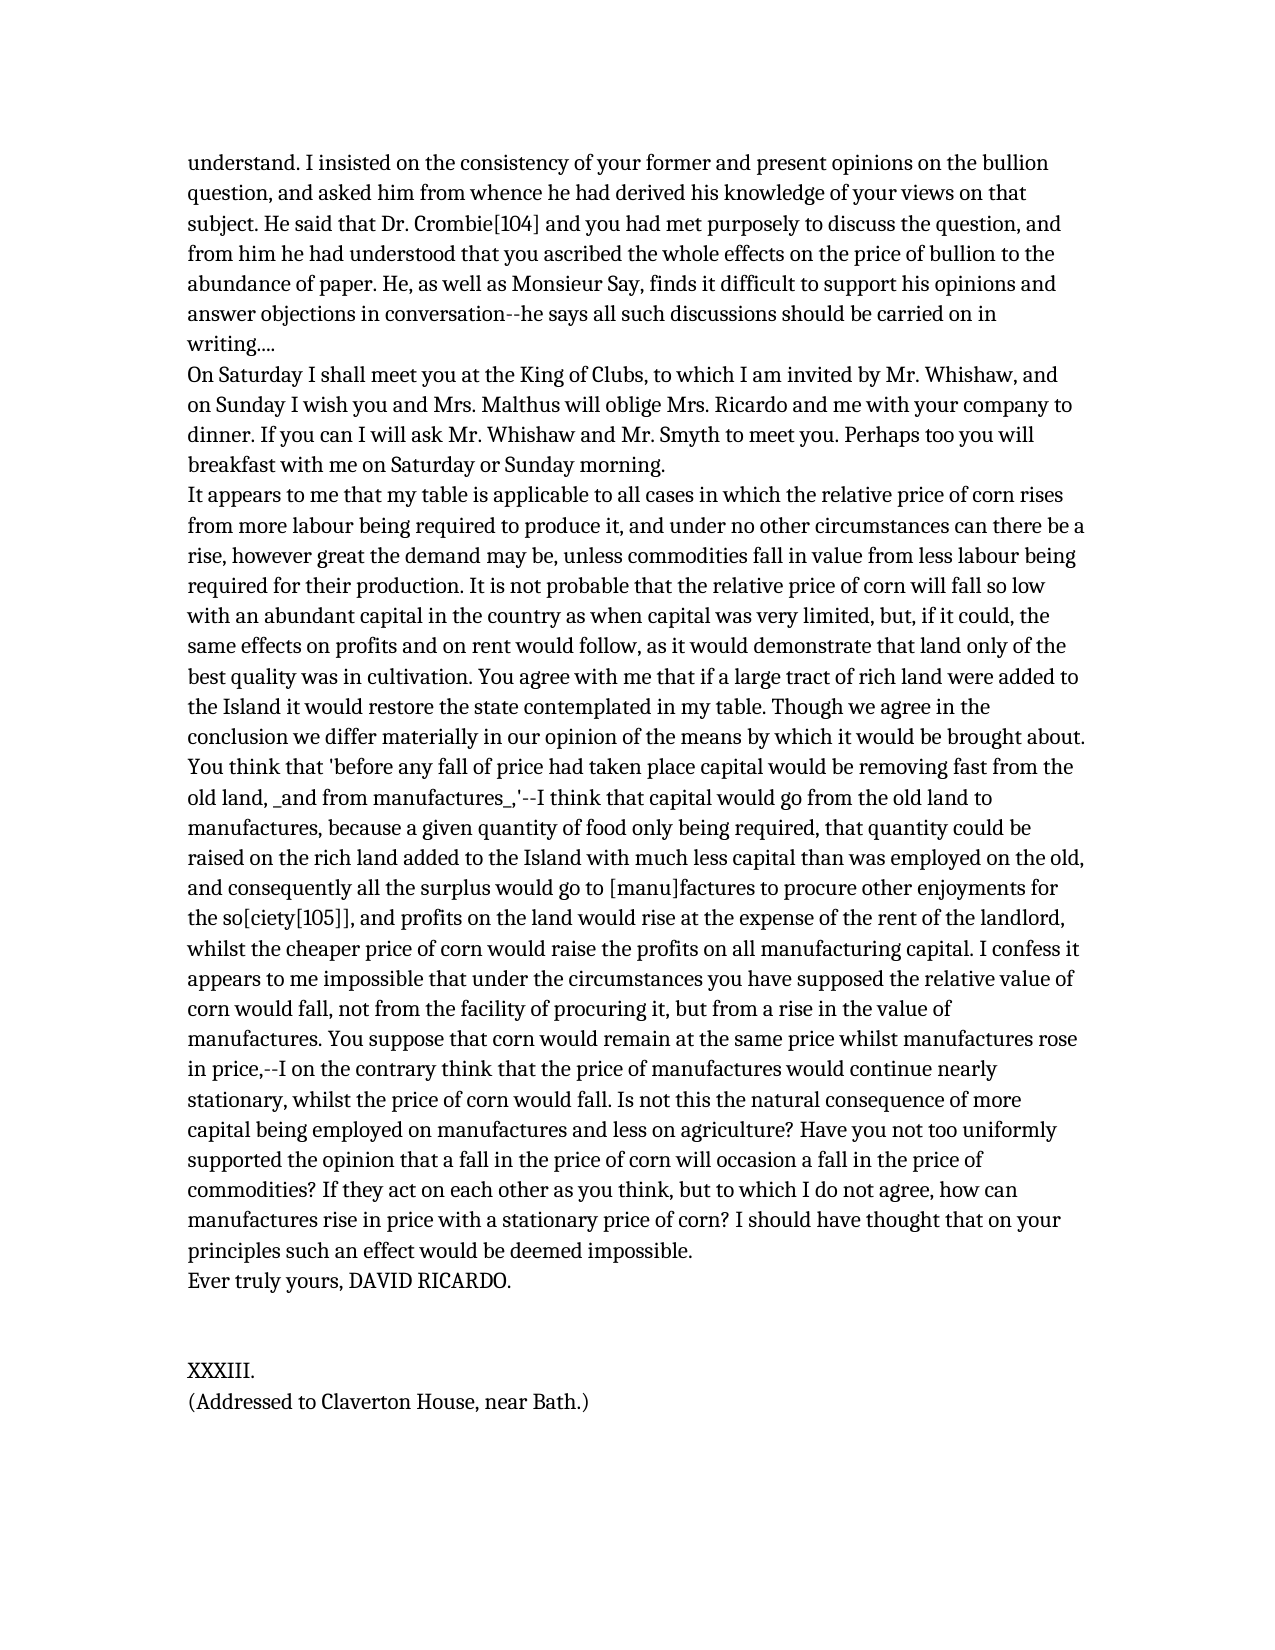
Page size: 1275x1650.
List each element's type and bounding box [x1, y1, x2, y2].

text [187, 150, 1087, 1445]
